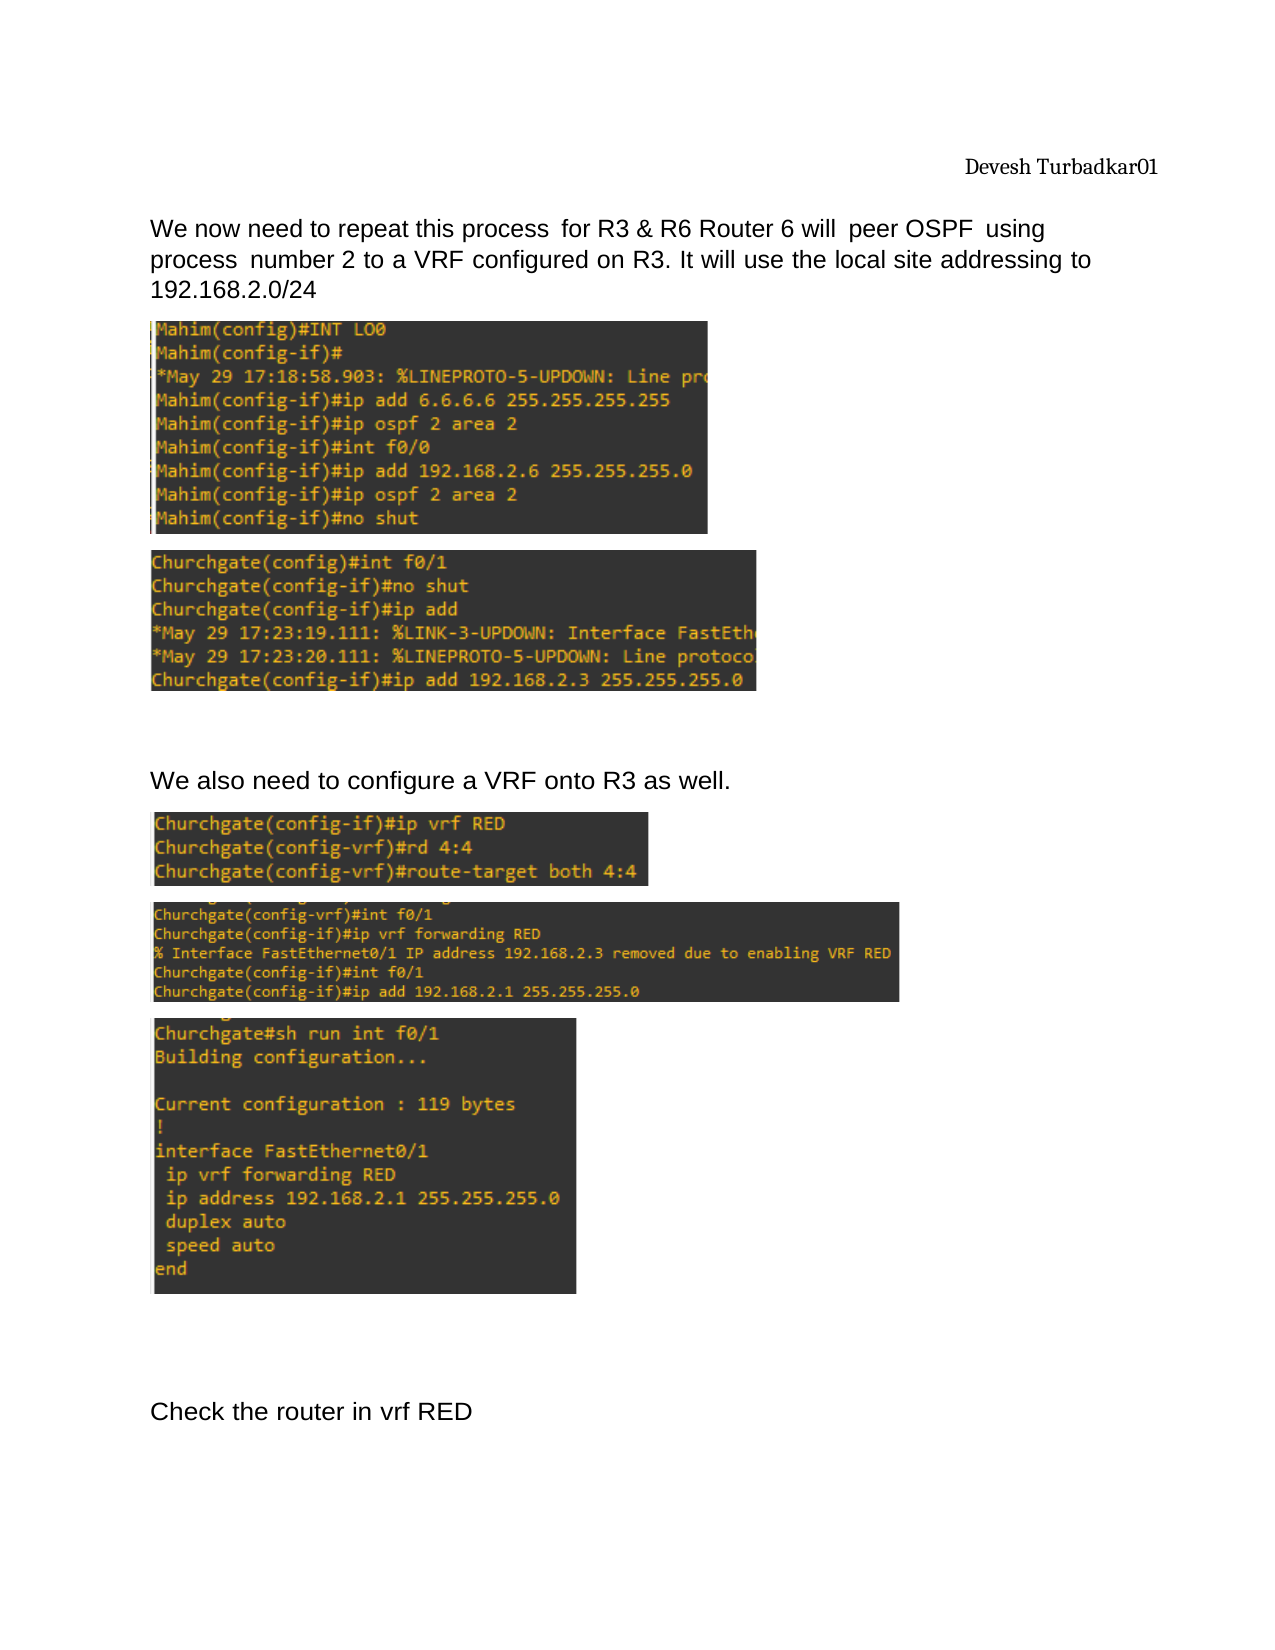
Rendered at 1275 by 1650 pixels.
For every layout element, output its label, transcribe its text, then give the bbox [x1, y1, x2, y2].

picture [150, 902, 900, 1002]
picture [150, 321, 708, 534]
picture [150, 812, 649, 886]
picture [150, 550, 757, 691]
text Check the router in vrf RED [150, 1397, 1173, 1425]
text We also need to configure a VRF onto R3 as well. [150, 766, 1173, 794]
text We now need to repeat this process for R3 & R6 Router 6 will peer OSPF using process number 2 to a VRF configured on R3. It will use the local site addressing to 192.168.2.0/24 [150, 214, 1112, 304]
picture [150, 1018, 577, 1294]
